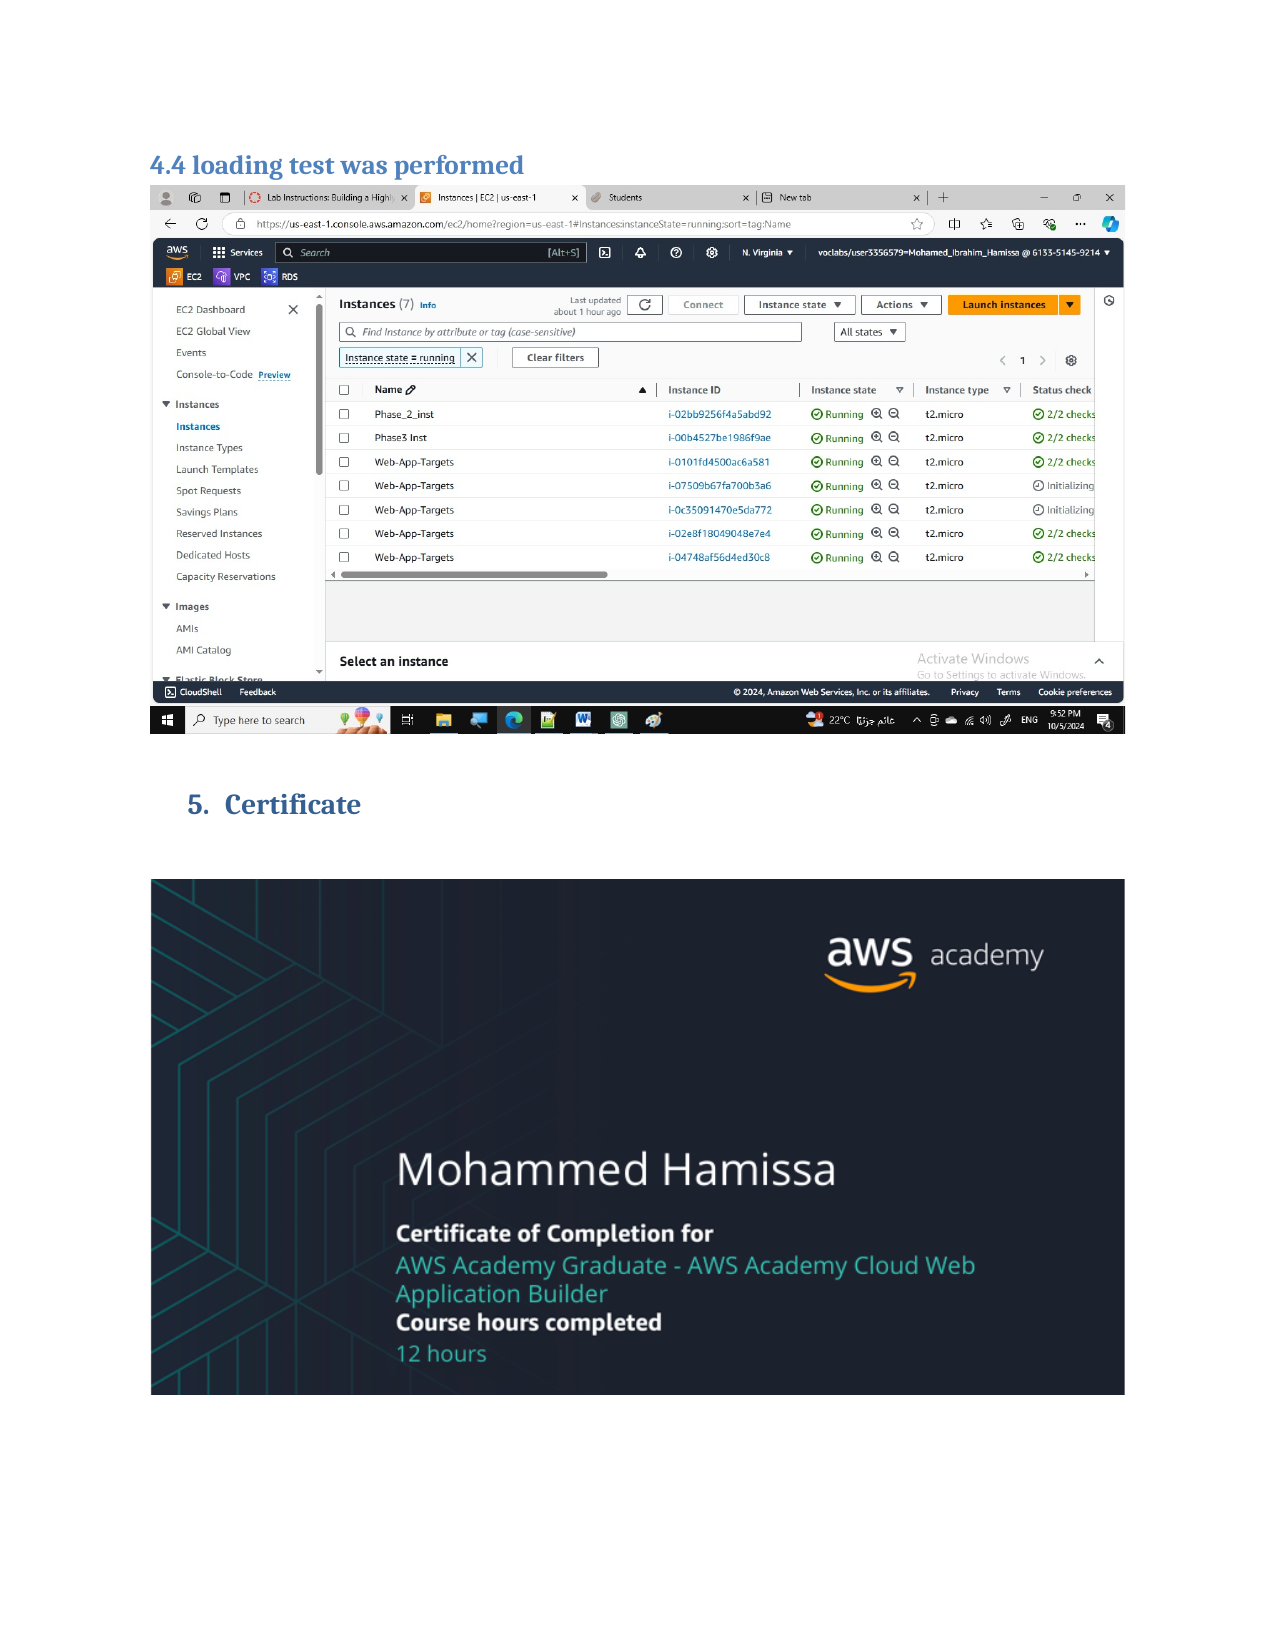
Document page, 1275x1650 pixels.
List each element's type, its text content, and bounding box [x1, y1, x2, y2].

subtitle 4.4 loading test was performed [150, 150, 1125, 181]
picture [150, 185, 1125, 734]
subtitle Certificate [187, 788, 1125, 822]
picture [150, 879, 1125, 1395]
